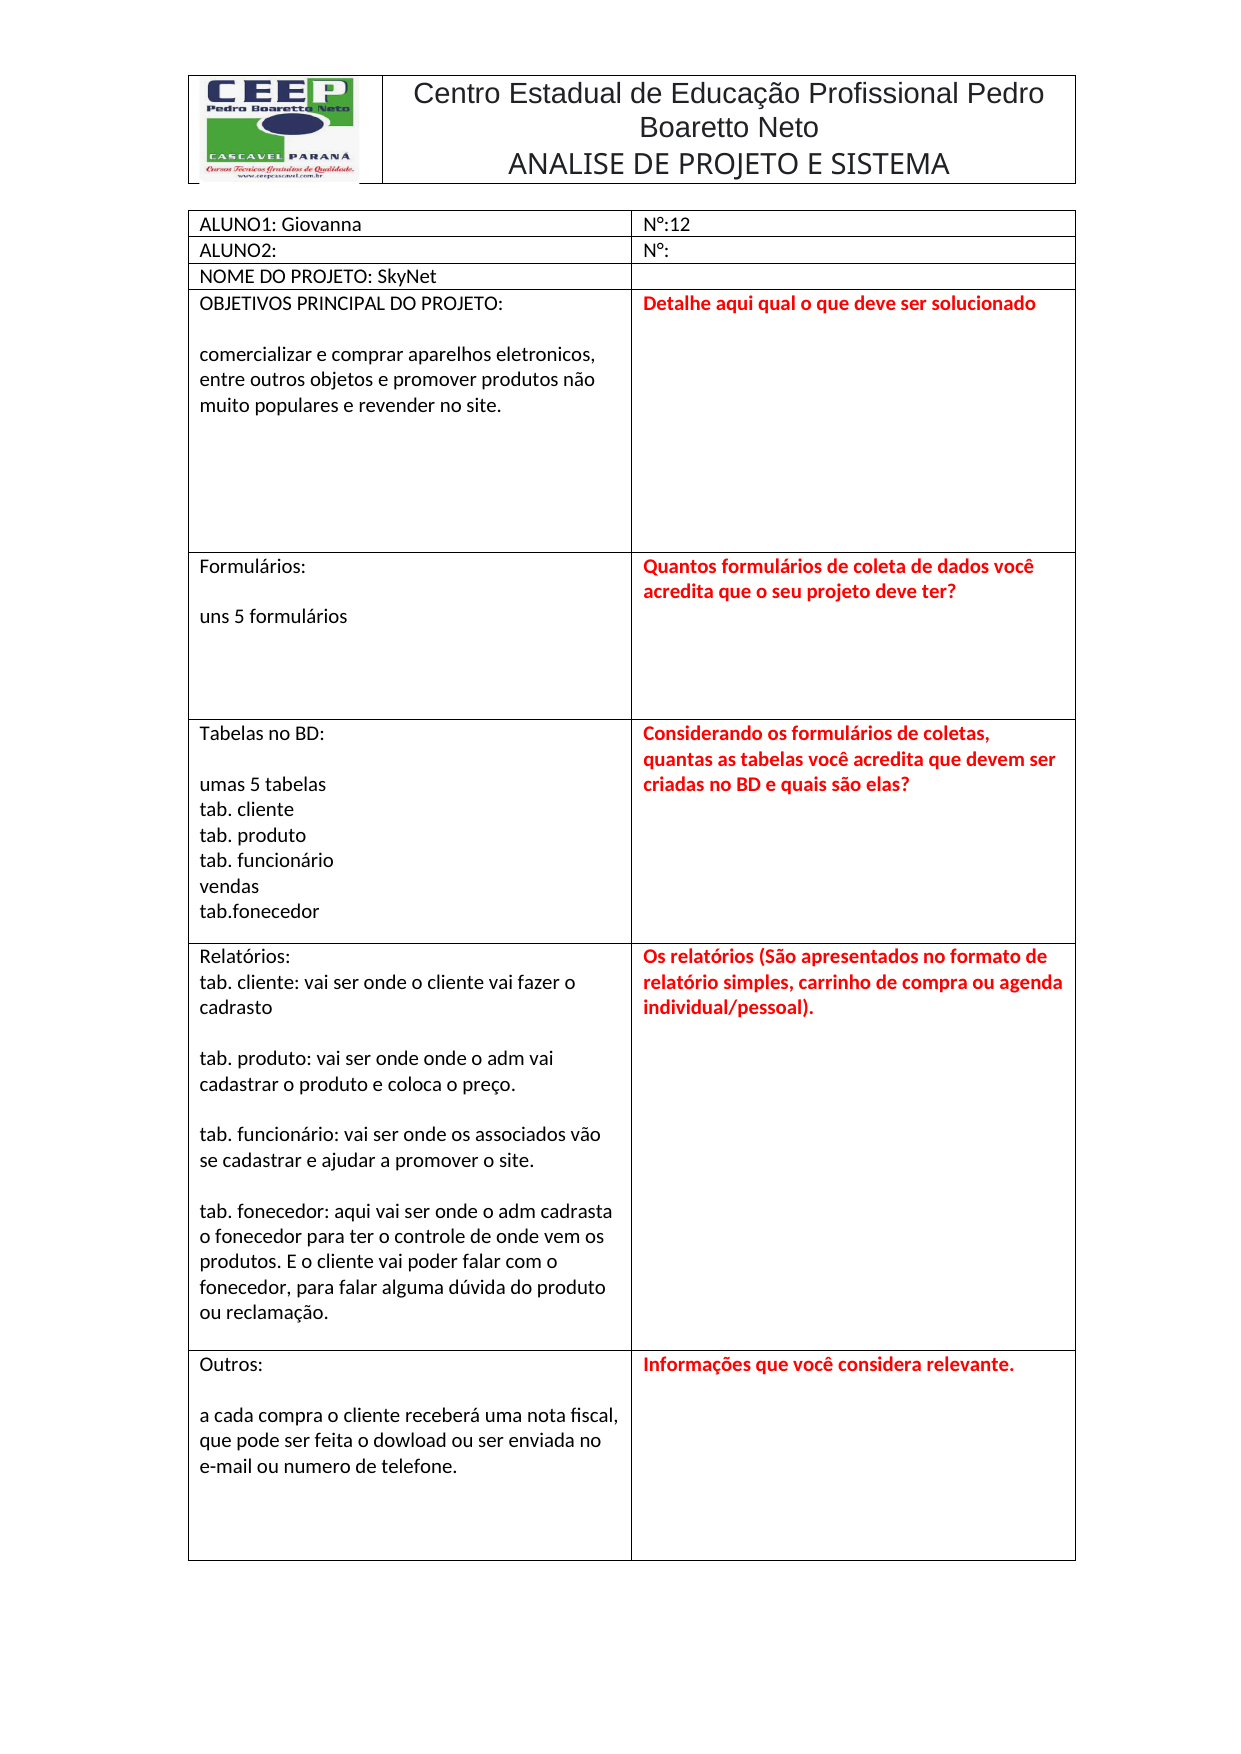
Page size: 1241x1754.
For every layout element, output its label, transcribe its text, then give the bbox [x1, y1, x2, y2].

table_cell Outros: a cada compra o cliente receberá uma nota fiscal, que pode ser feita o dowload ou ser enviada no e-mail ou numero de telefone. [189, 1351, 631, 1560]
table_cell Considerando os formulários de coletas, quantas as tabelas você acredita que devem ser criadas no BD e quais são elas? [632, 720, 1075, 943]
table_cell Os relatórios (São apresentados no formato de relatório simples, carrinho de compra ou agenda individual/pessoal). [632, 944, 1075, 1350]
table_cell Relatórios: tab. cliente: vai ser onde o cliente vai fazer o cadrasto tab. produto: vai ser onde onde o adm vai cadastrar o produto e coloca o preço. tab. funcionário: vai ser onde os associados vão se cadastrar e ajudar a promover o site. tab. fonecedor: aqui vai ser onde o adm cadrasta o fonecedor para ter o controle de onde vem os produtos. E o cliente vai poder falar com o fonecedor, para falar alguma dúvida do produto ou reclamação. [189, 944, 631, 1350]
table_cell ALUNO2: [189, 237, 631, 263]
table_header ALUNO1: Giovanna [189, 211, 631, 236]
table_cell Informações que você considera relevante. [632, 1351, 1075, 1560]
table_cell OBJETIVOS PRINCIPAL DO PROJETO: comercializar e comprar aparelhos eletronicos, entre outros objetos e promover produtos não muito populares e revender no site. [189, 290, 631, 552]
table_cell Formulários: uns 5 formulários [189, 553, 631, 719]
table_cell [632, 264, 1075, 289]
table_cell Quantos formulários de coleta de dados você acredita que o seu projeto deve ter? [632, 553, 1075, 719]
table_cell NOME DO PROJETO: SkyNet [189, 264, 631, 289]
table_cell N°: [632, 237, 1075, 263]
picture [199, 76, 360, 184]
table_cell Tabelas no BD: umas 5 tabelas tab. cliente tab. produto tab. funcionário vendas tab.fonecedor [189, 720, 631, 943]
table_cell Detalhe aqui qual o que deve ser solucionado [632, 290, 1075, 552]
table_header N°:12 [632, 211, 1075, 236]
